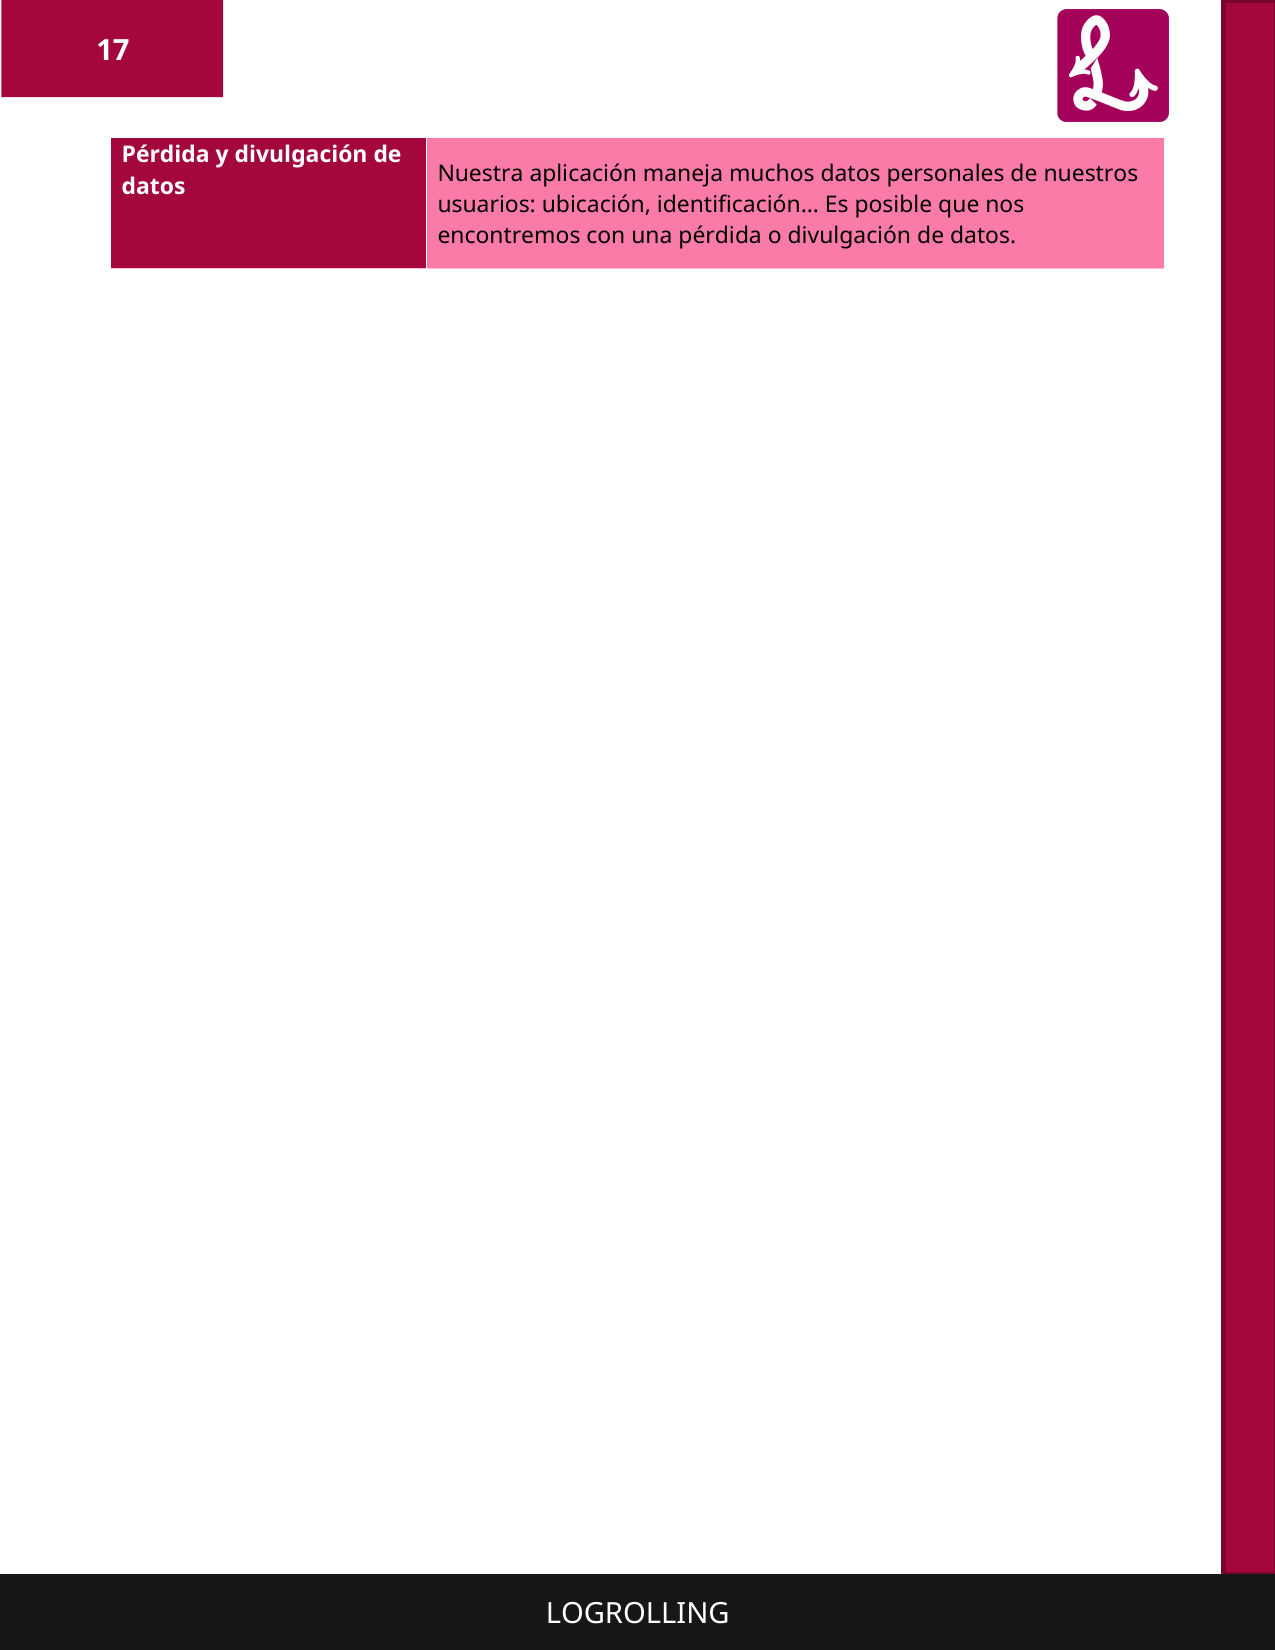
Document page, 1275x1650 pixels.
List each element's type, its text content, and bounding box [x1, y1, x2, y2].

picture [1057, 9, 1169, 122]
table_cell Pérdida y divulgación de datos [111, 138, 426, 268]
table_cell Nuestra aplicación maneja muchos datos personales de nuestros usuarios: ubicación, identificación… Es posible que nos encontremos con una pérdida o divulgación de datos. [427, 138, 1164, 268]
